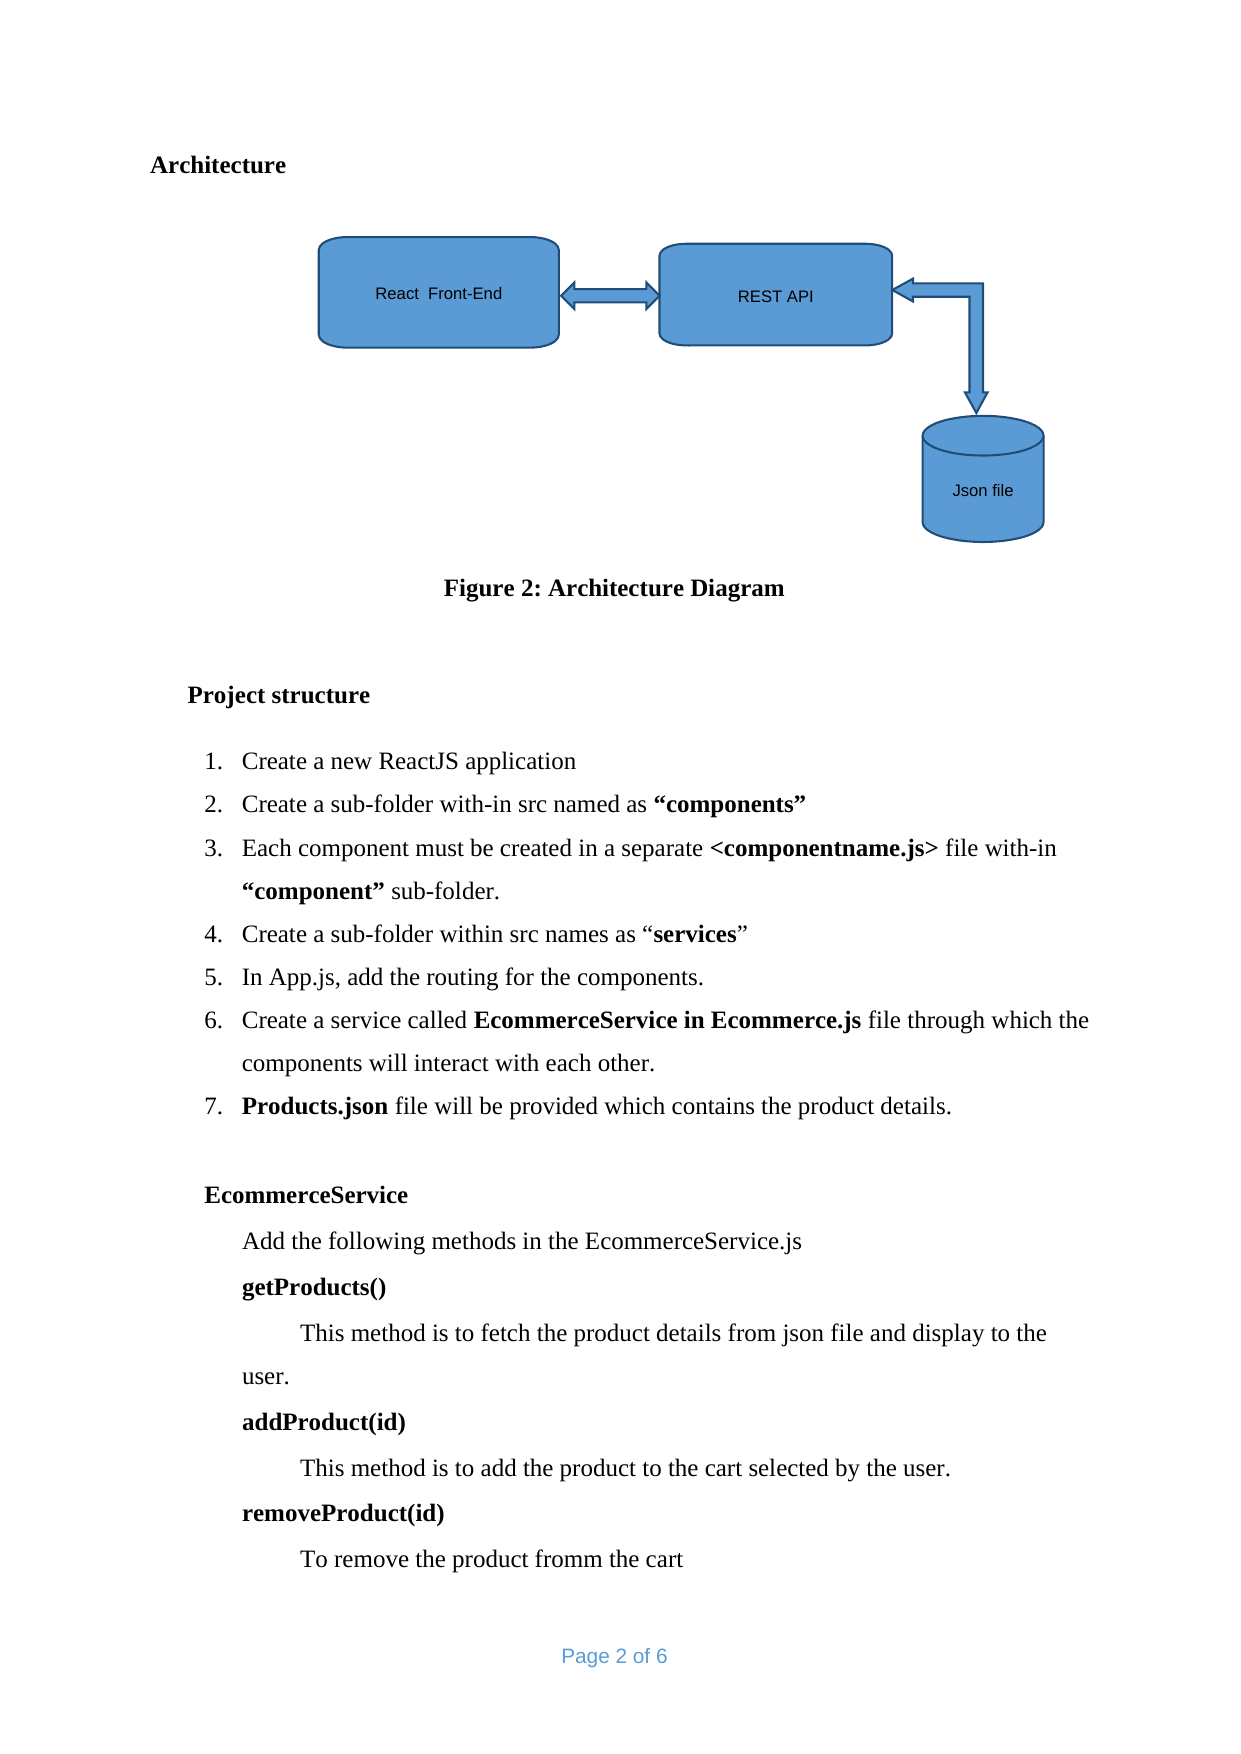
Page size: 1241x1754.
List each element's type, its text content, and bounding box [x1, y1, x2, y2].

list Create a service called EcommerceService in Ecommerce.js file through which the components will interact with each other. [204, 1005, 1090, 1077]
list In App.js, add the routing for the components. [204, 962, 1090, 991]
list Create a new ReactJS application [204, 746, 1090, 775]
text This method is to fetch the product details from json file and display to the user. [242, 1318, 1078, 1390]
text To remove the product fromm the cart [150, 1544, 1078, 1573]
text Figure 2: Architecture Diagram [150, 573, 1078, 601]
list Products.json file will be provided which contains the product details. [204, 1091, 1090, 1120]
text Add the following methods in the EcommerceService.js [150, 1226, 1078, 1255]
text This method is to add the product to the cart selected by the user. [150, 1453, 1078, 1481]
list Create a sub-folder with-in src named as “components” [204, 789, 1090, 818]
text getProducts() [150, 1272, 1078, 1301]
text removeProduct(id) [150, 1498, 1078, 1527]
text EcommerceService [204, 1180, 1078, 1209]
subtitle Project structure [187, 680, 1078, 709]
text Architecture [150, 150, 1078, 179]
list Create a sub-folder within src names as “services” [204, 919, 1090, 948]
list Each component must be created in a separate <componentname.js> file with-in “component” sub-folder. [204, 833, 1090, 904]
text addProduct(id) [150, 1407, 1078, 1436]
